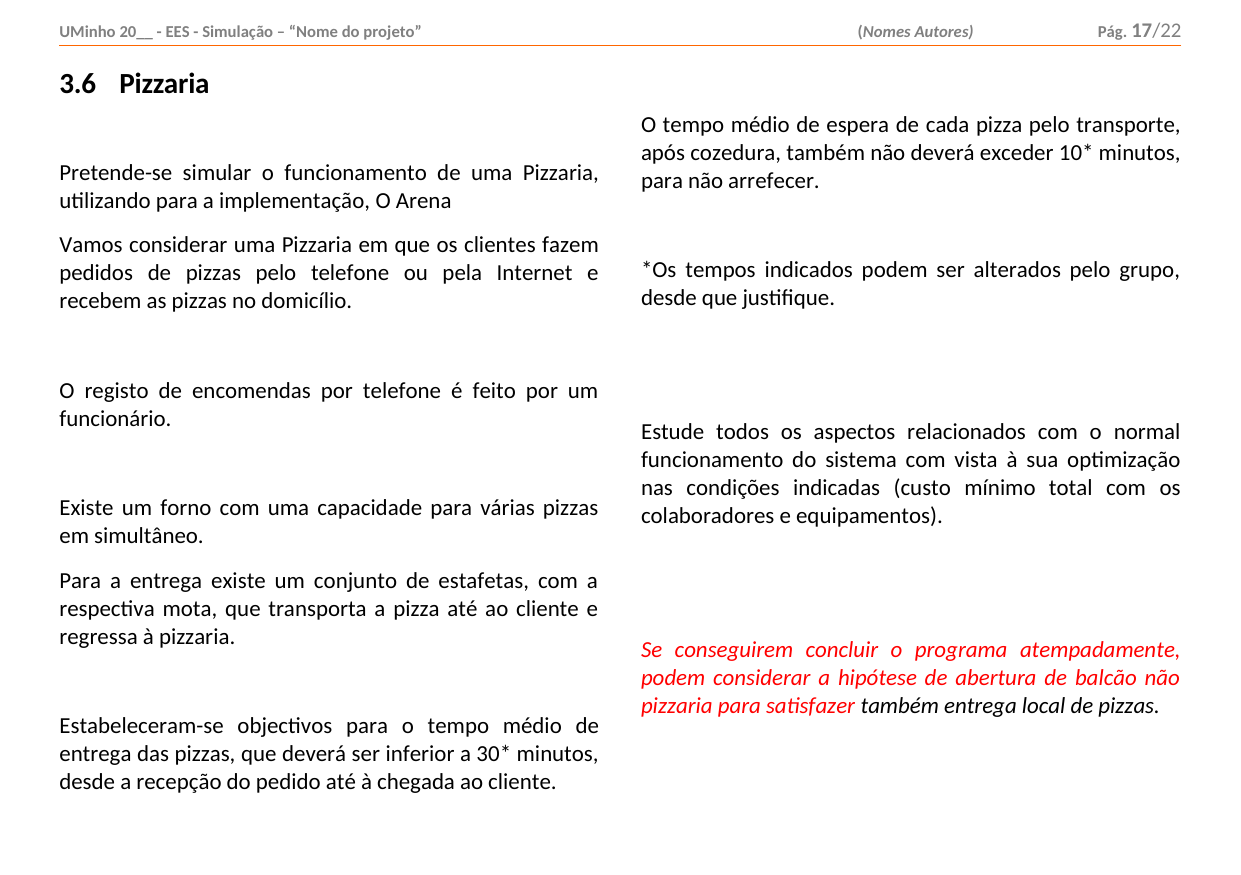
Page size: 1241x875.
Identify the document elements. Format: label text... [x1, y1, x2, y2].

text Existe um forno com uma capacidade para várias pizzas em simultâneo. [59, 493, 599, 549]
text Para a entrega existe um conjunto de estafetas, com a respectiva mota, que transporta a pizza até ao cliente e regressa à pizzaria. [59, 566, 599, 650]
text *Os tempos indicados podem ser alterados pelo grupo, desde que justifique. [641, 255, 1181, 311]
text Vamos considerar uma Pizzaria em que os clientes fazem pedidos de pizzas pelo telefone ou pela Internet e recebem as pizzas no domicílio. [59, 231, 599, 314]
text O tempo médio de espera de cada pizza pelo transporte, após cozedura, também não deverá exceder 10* minutos, para não arrefecer. [641, 110, 1181, 194]
text Pretende-se simular o funcionamento de uma Pizzaria, utilizando para a implementação, O Arena [59, 158, 599, 214]
text Estude todos os aspectos relacionados com o normal funcionamento do sistema com vista à sua optimização nas condições indicadas (custo mínimo total com os colaboradores e equipamentos). [641, 417, 1181, 529]
text Estabeleceram-se objectivos para o tempo médio de entrega das pizzas, que deverá ser inferior a 30* minutos, desde a recepção do pedido até à chegada ao cliente. [59, 711, 599, 796]
text O registo de encomendas por telefone é feito por um funcionário. [59, 376, 599, 432]
text Se conseguirem concluir o programa atempadamente, podem considerar a hipótese de abertura de balcão não pizzaria para satisfazer também entrega local de pizzas. [641, 635, 1181, 719]
subtitle Pizzaria [59, 65, 599, 101]
